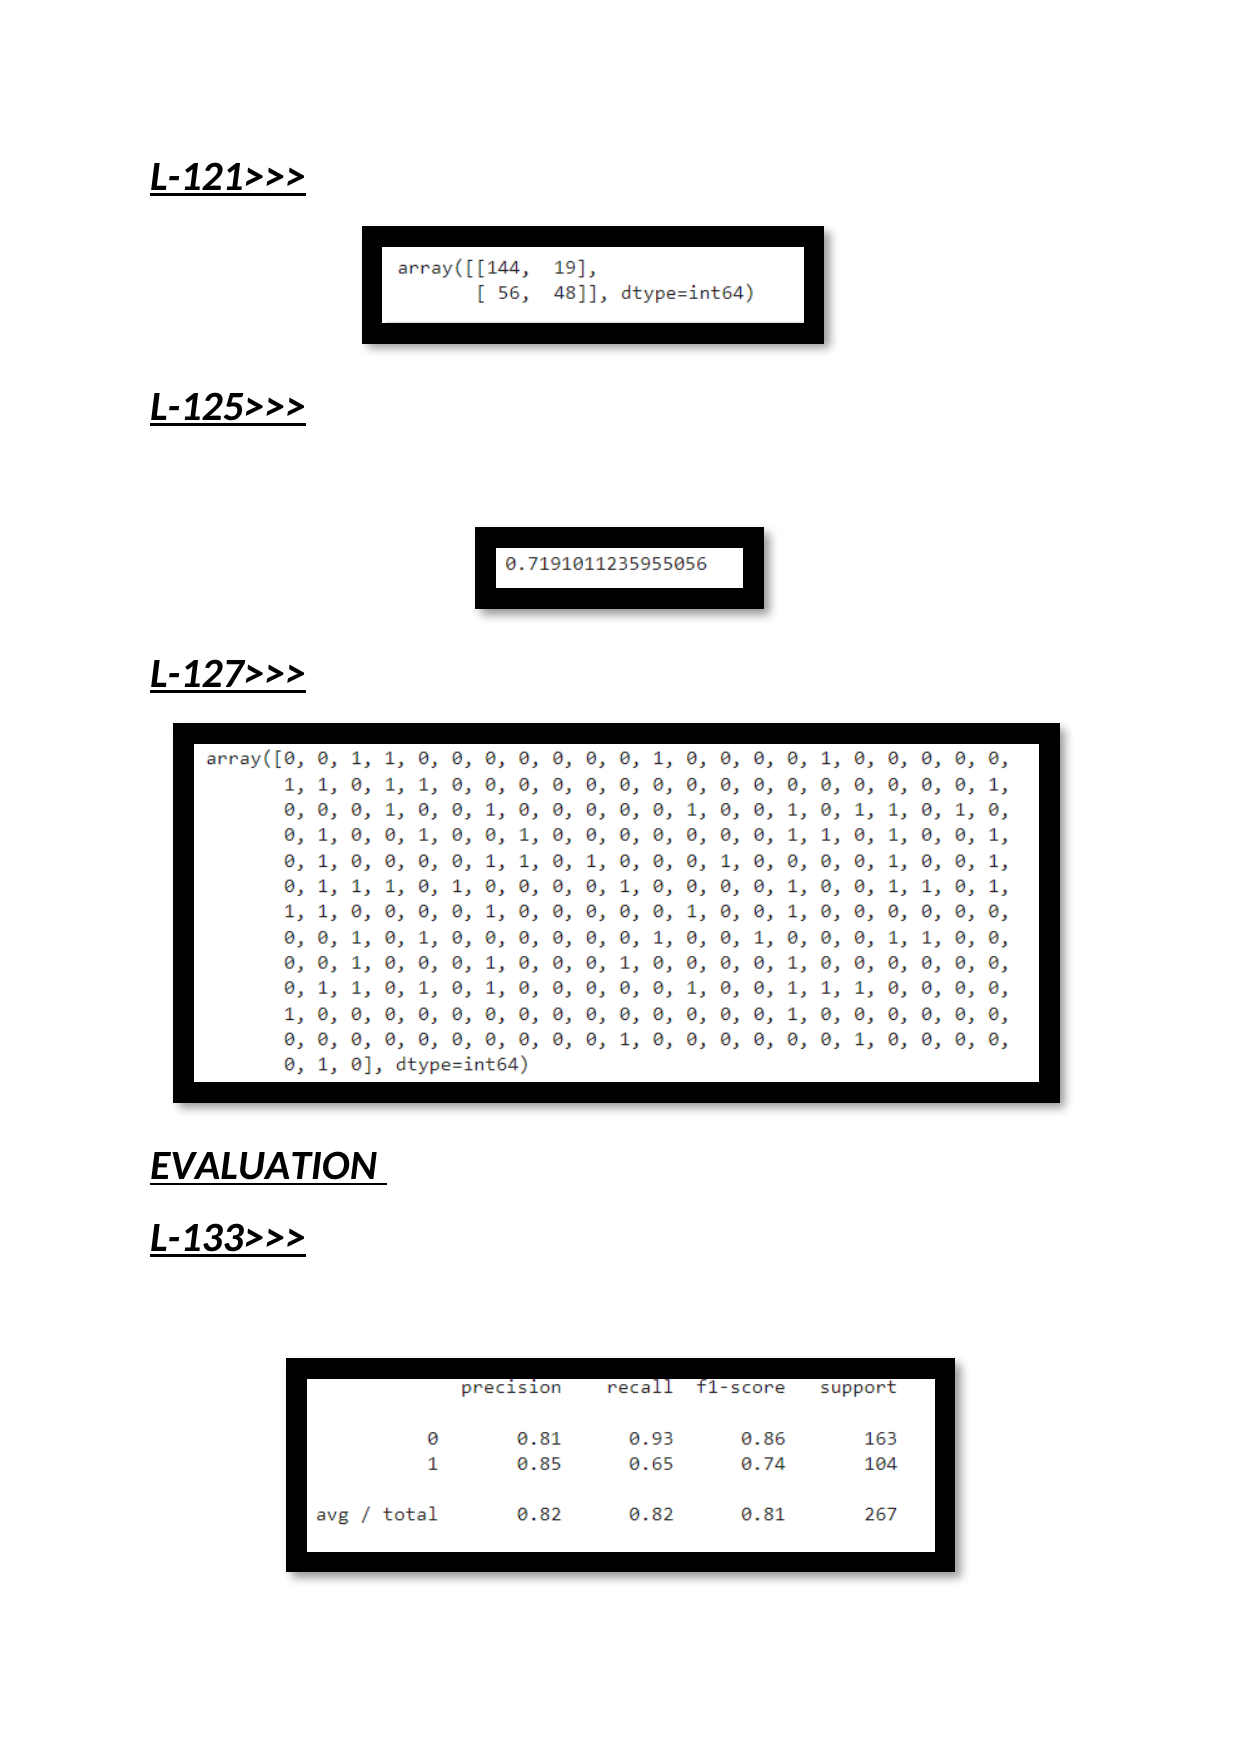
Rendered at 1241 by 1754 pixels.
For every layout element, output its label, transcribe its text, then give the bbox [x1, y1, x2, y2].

picture [496, 548, 743, 588]
text L-127>>> [150, 647, 1090, 698]
picture [194, 744, 1039, 1082]
text EVALUATION [150, 1139, 1090, 1190]
picture [307, 1379, 935, 1552]
text L-125>>> [150, 380, 1090, 431]
text L-133>>> [150, 1211, 1090, 1262]
picture [382, 247, 804, 323]
text L-121>>> [150, 150, 1090, 201]
